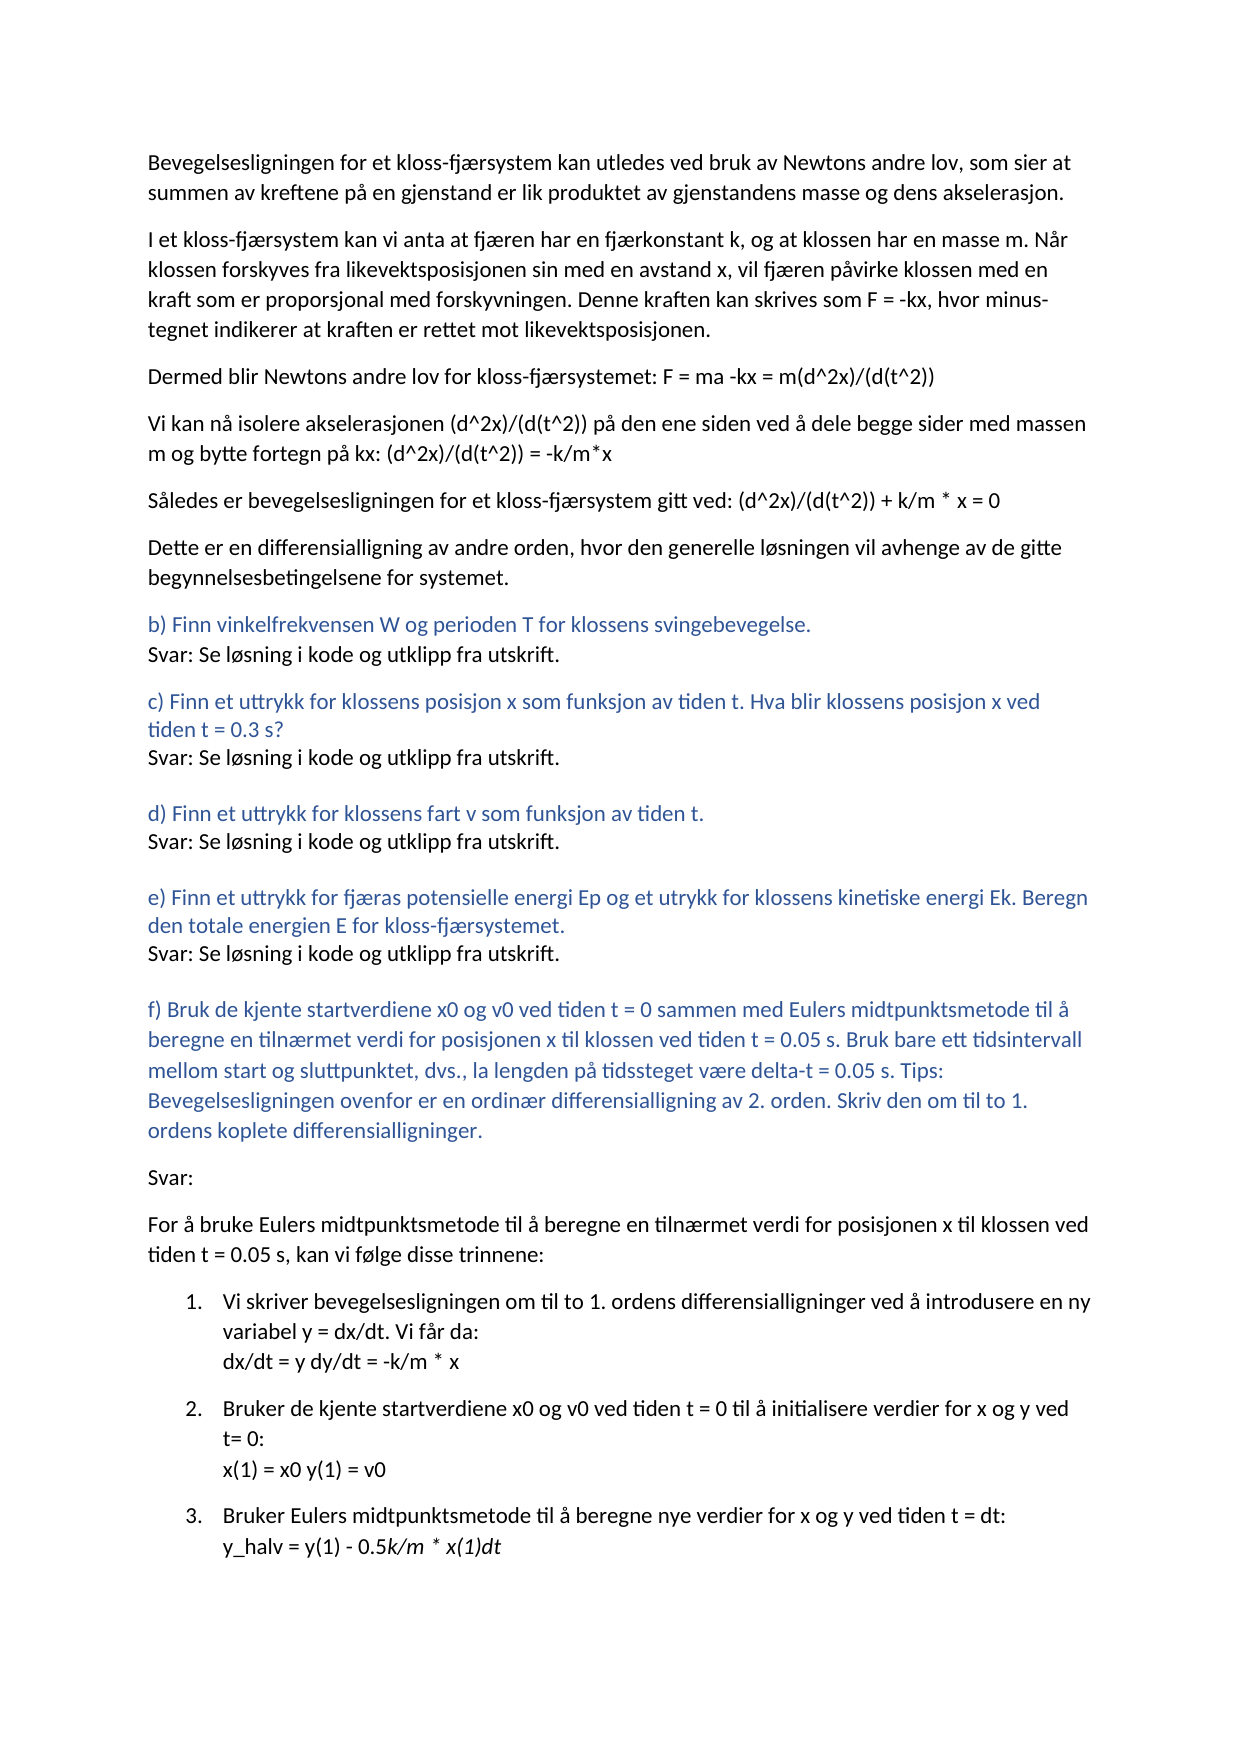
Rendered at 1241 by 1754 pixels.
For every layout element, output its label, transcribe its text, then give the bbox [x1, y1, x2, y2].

text Svar: [148, 1163, 1093, 1191]
list Vi skriver bevegelsesligningen om til to 1. ordens differensialligninger ved å introdusere en ny variabel y = dx/dt. Vi får da: dx/dt = y dy/dt = -k/m * x [185, 1287, 1093, 1376]
list Bruker de kjente startverdiene x0 og v0 ved tiden t = 0 til å initialisere verdier for x og y ved t= 0: x(1) = x0 y(1) = v0 [185, 1394, 1093, 1483]
text d) Finn et uttrykk for klossens fart v som funksjon av tiden t. Svar: Se løsning i kode og utklipp fra utskrift. [148, 799, 1093, 855]
text Bevegelsesligningen for et kloss-fjærsystem kan utledes ved bruk av Newtons andre lov, som sier at summen av kreftene på en gjenstand er lik produktet av gjenstandens masse og dens akselerasjon. [148, 148, 1093, 206]
text Dette er en differensialligning av andre orden, hvor den generelle løsningen vil avhenge av de gitte begynnelsesbetingelsene for systemet. [148, 533, 1093, 591]
text For å bruke Eulers midtpunktsmetode til å beregne en tilnærmet verdi for posisjonen x til klossen ved tiden t = 0.05 s, kan vi følge disse trinnene: [148, 1210, 1093, 1268]
text Dermed blir Newtons andre lov for kloss-fjærsystemet: F = ma -kx = m(d^2x)/(d(t^2)) [148, 362, 1093, 390]
text I et kloss-fjærsystem kan vi anta at fjæren har en fjærkonstant k, og at klossen har en masse m. Når klossen forskyves fra likevektsposisjonen sin med en avstand x, vil fjæren påvirke klossen med en kraft som er proporsjonal med forskyvningen. Denne kraften kan skrives som F = -kx, hvor minus-tegnet indikerer at kraften er rettet mot likevektsposisjonen. [148, 225, 1093, 343]
text b) Finn vinkelfrekvensen W og perioden T for klossens svingebevegelse. Svar: Se løsning i kode og utklipp fra utskrift. [148, 610, 1093, 668]
text Vi kan nå isolere akselerasjonen (d^2x)/(d(t^2)) på den ene siden ved å dele begge sider med massen m og bytte fortegn på kx: (d^2x)/(d(t^2)) = -k/m*x [148, 409, 1093, 467]
text Således er bevegelsesligningen for et kloss-fjærsystem gitt ved: (d^2x)/(d(t^2)) + k/m * x = 0 [148, 486, 1093, 514]
text c) Finn et uttrykk for klossens posisjon x som funksjon av tiden t. Hva blir klossens posisjon x ved tiden t = 0.3 s? Svar: Se løsning i kode og utklipp fra utskrift. [148, 687, 1093, 771]
text f) Bruk de kjente startverdiene x0 og v0 ved tiden t = 0 sammen med Eulers midtpunktsmetode til å beregne en tilnærmet verdi for posisjonen x til klossen ved tiden t = 0.05 s. Bruk bare ett tidsintervall mellom start og sluttpunktet, dvs., la lengden på tidssteget være delta-t = 0.05 s. Tips: Bevegelsesligningen ovenfor er en ordinær differensialligning av 2. orden. Skriv den om til to 1. ordens koplete differensialligninger. [148, 995, 1093, 1144]
text e) Finn et uttrykk for fjæras potensielle energi Ep og et utrykk for klossens kinetiske energi Ek. Beregn den totale energien E for kloss-fjærsystemet. Svar: Se løsning i kode og utklipp fra utskrift. [148, 883, 1093, 967]
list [185, 1502, 1093, 1560]
